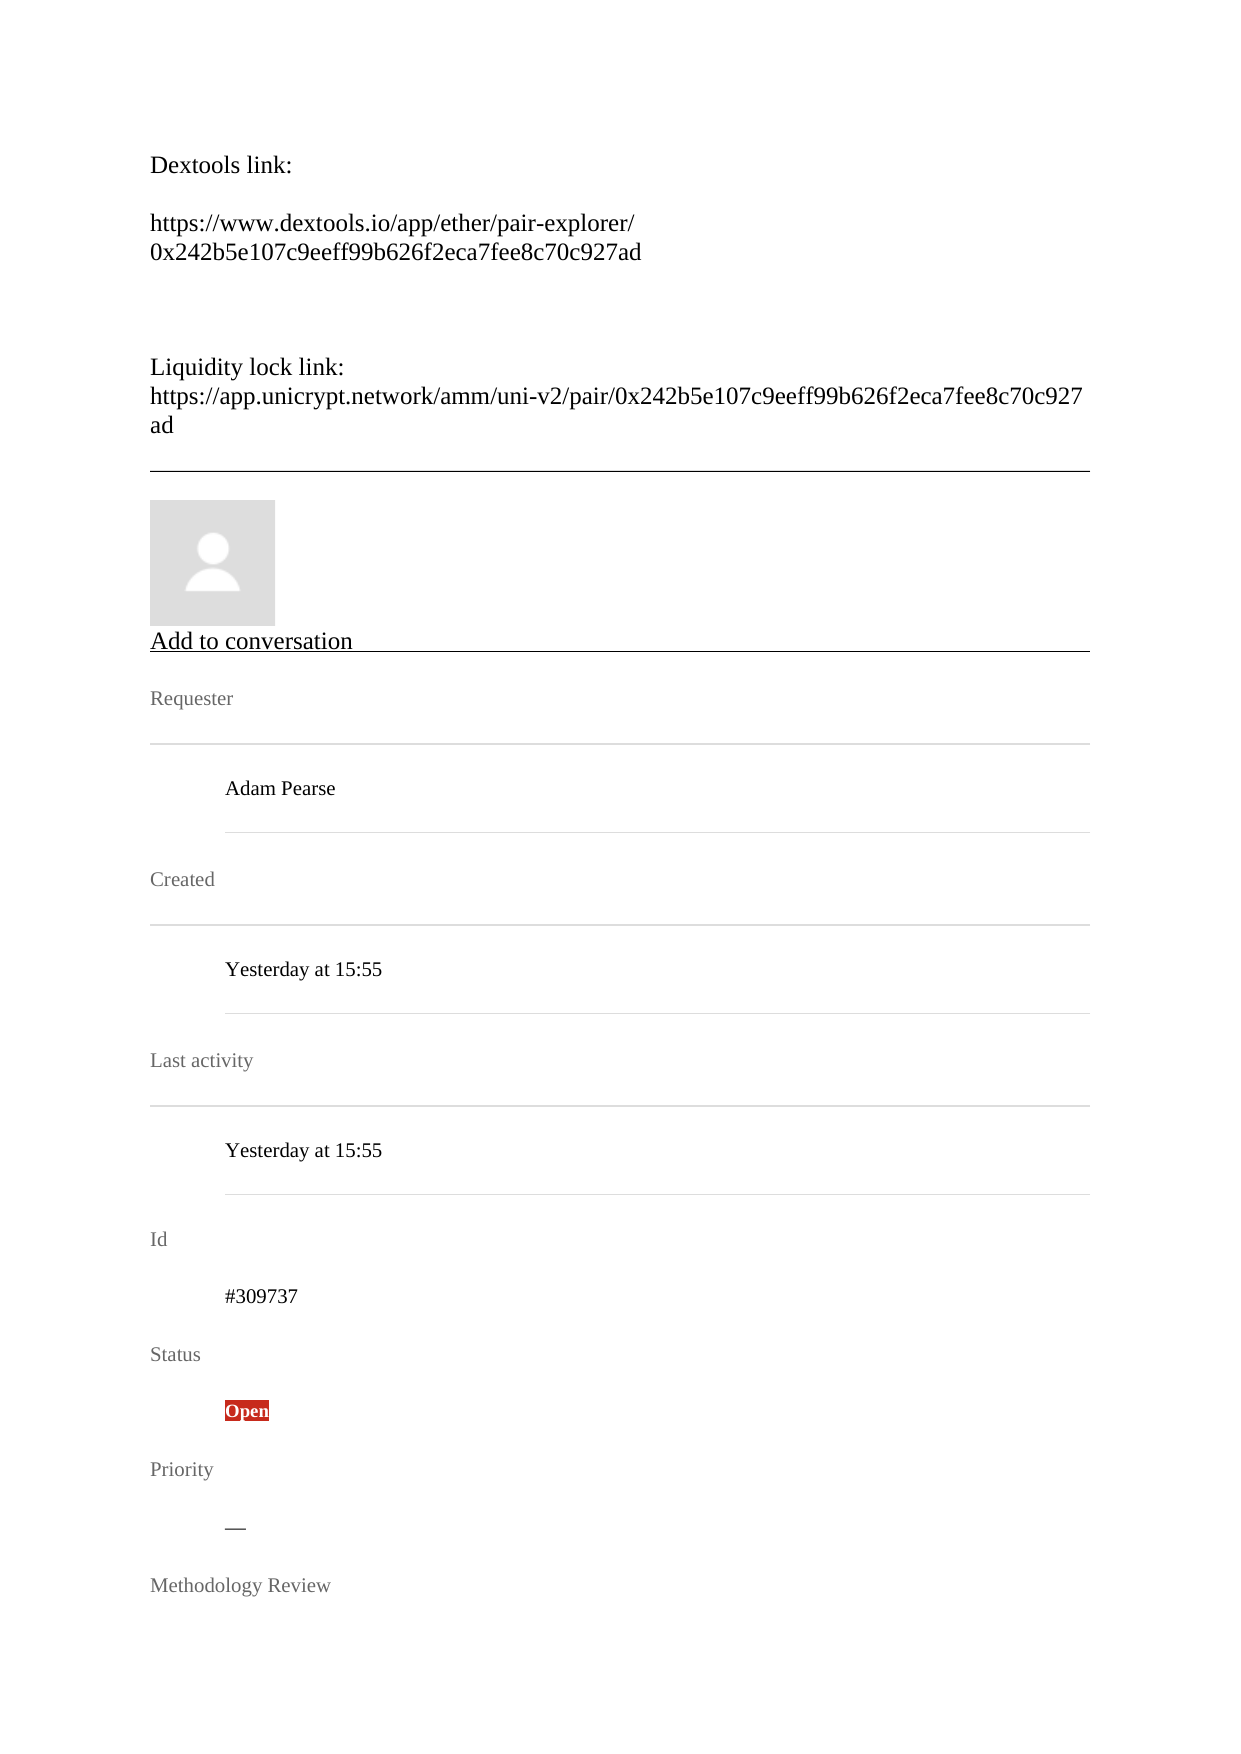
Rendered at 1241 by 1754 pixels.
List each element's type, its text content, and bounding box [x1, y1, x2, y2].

text Open [225, 1399, 1090, 1424]
text Last activity [150, 1048, 1090, 1072]
text Liquidity lock link: https://app.unicrypt.network/amm/uni-v2/pair/0x242b5e107c9eeff99b626f2eca7fee8c70c927ad [150, 352, 1090, 470]
text — [225, 1515, 1090, 1539]
text Created [150, 867, 1090, 891]
text #309737 [225, 1284, 1090, 1308]
text Yesterday at 15:55 [225, 1138, 1090, 1194]
text Add to conversation [150, 626, 1090, 651]
text Priority [150, 1457, 1090, 1481]
text Methodology Review [150, 1573, 1090, 1597]
text Adam Pearse [225, 776, 1090, 832]
text Status [150, 1342, 1090, 1366]
text Yesterday at 15:55 [225, 957, 1090, 1013]
text Dextools link: [150, 150, 1090, 179]
picture [150, 500, 275, 626]
text https://www.dextools.io/app/ether/pair-explorer/0x242b5e107c9eeff99b626f2eca7fee8c70c927ad [150, 208, 1090, 265]
text Id [150, 1226, 1090, 1251]
text Requester [150, 686, 1090, 710]
